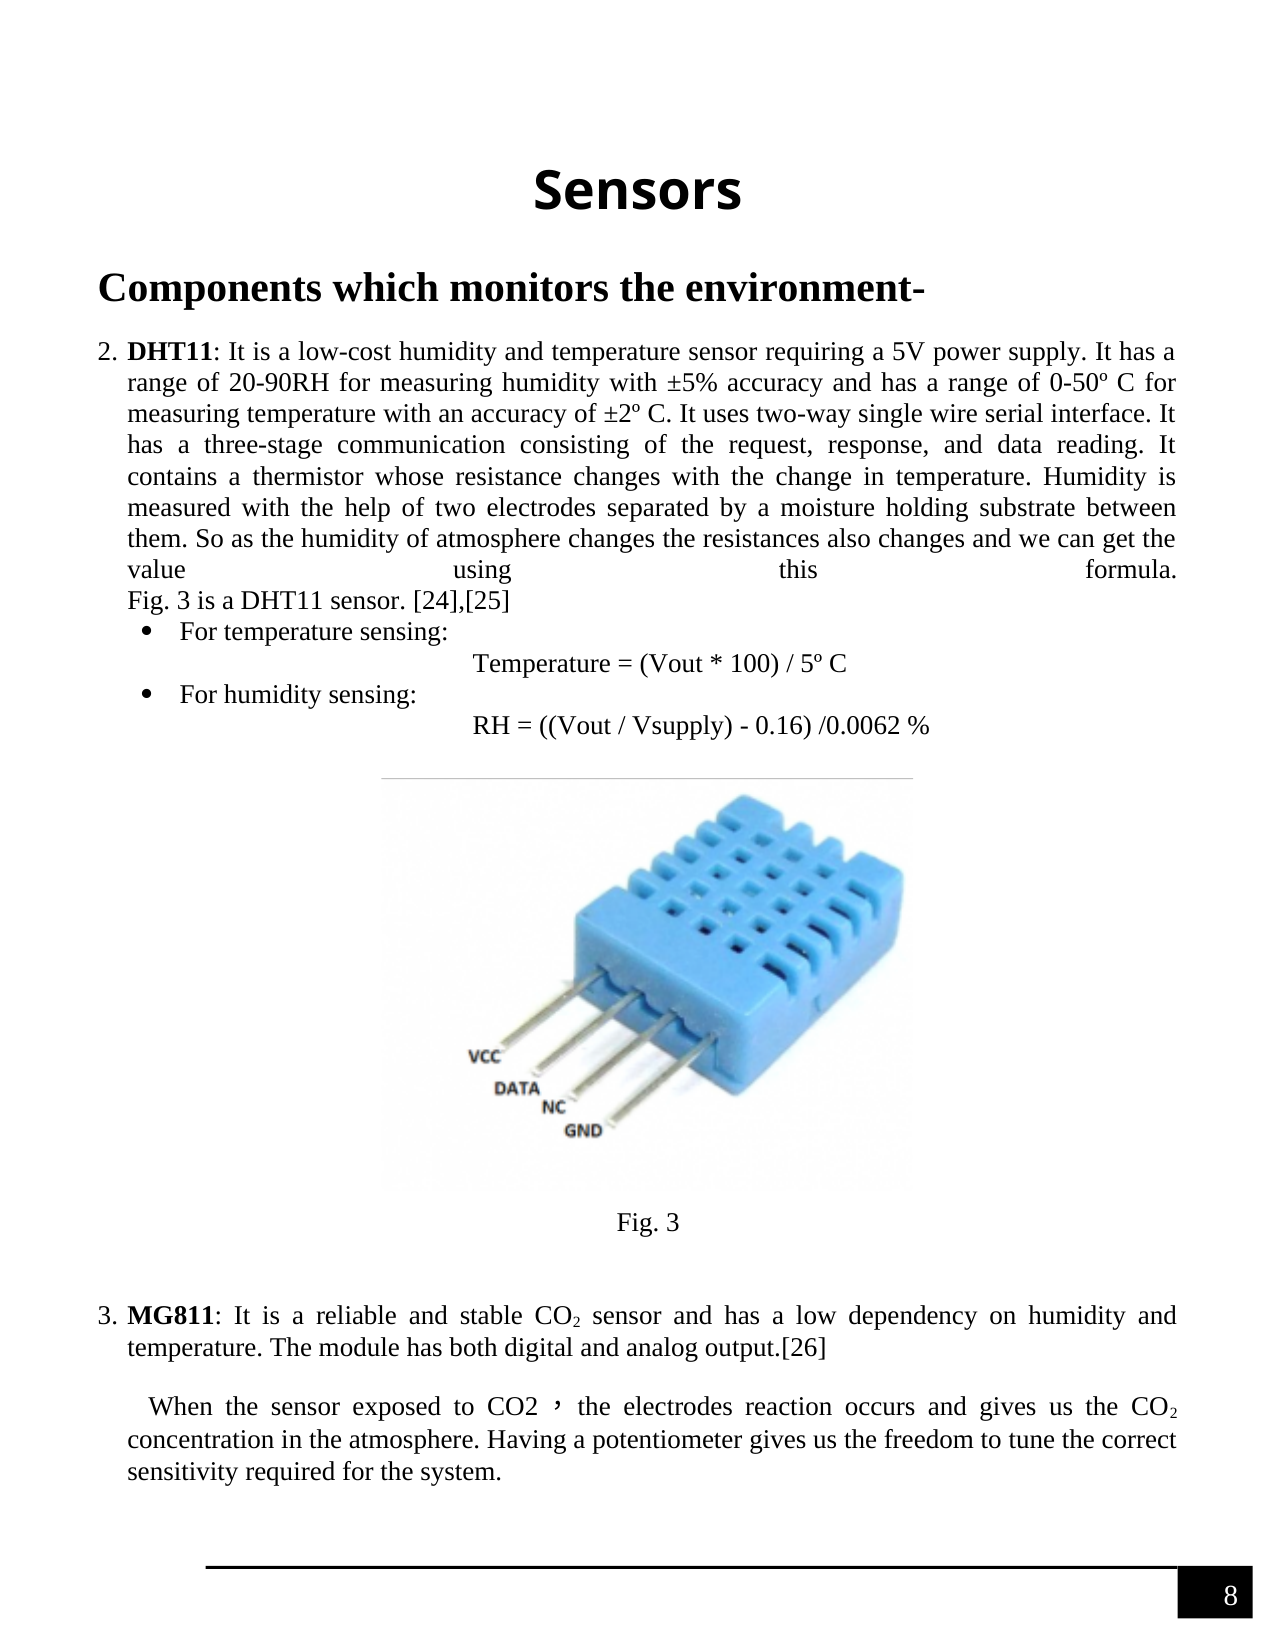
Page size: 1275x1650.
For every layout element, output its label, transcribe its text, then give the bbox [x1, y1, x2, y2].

picture [381, 755, 914, 1191]
text Sensors [97, 152, 1177, 225]
list For humidity sensing: RH = ((Vout / Vsupply) - 0.16) /0.0062 % [142, 678, 1177, 740]
list For temperature sensing: Temperature = (Vout * 100) / 5º C [142, 616, 1177, 678]
list MG811: It is a reliable and stable CO2 sensor and has a low dependency on humidity and temperature. The module has both digital and analog output.[26] [97, 1299, 1177, 1362]
text Components which monitors the environment- [97, 262, 1177, 310]
text When the sensor exposed to CO2，the electrodes reaction occurs and gives us the CO2 concentration in the atmosphere. Having a potentiometer gives us the freedom to tune the correct sensitivity required for the system. [127, 1387, 1177, 1486]
list DHT11: It is a low-cost humidity and temperature sensor requiring a 5V power supply. It has a range of 20-90RH for measuring humidity with ±5% accuracy and has a range of 0-50º C for measuring temperature with an accuracy of ±2º C. It uses two-way single wire serial interface. It has a three-stage communication consisting of the request, response, and data reading. It contains a thermistor whose resistance changes with the change in temperature. Humidity is measured with the help of two electrodes separated by a moisture holding substrate between them. So as the humidity of atmosphere changes the resistances also changes and we can get the value using this formula. Fig. 3 is a DHT11 sensor. [24],[25] [97, 335, 1177, 616]
